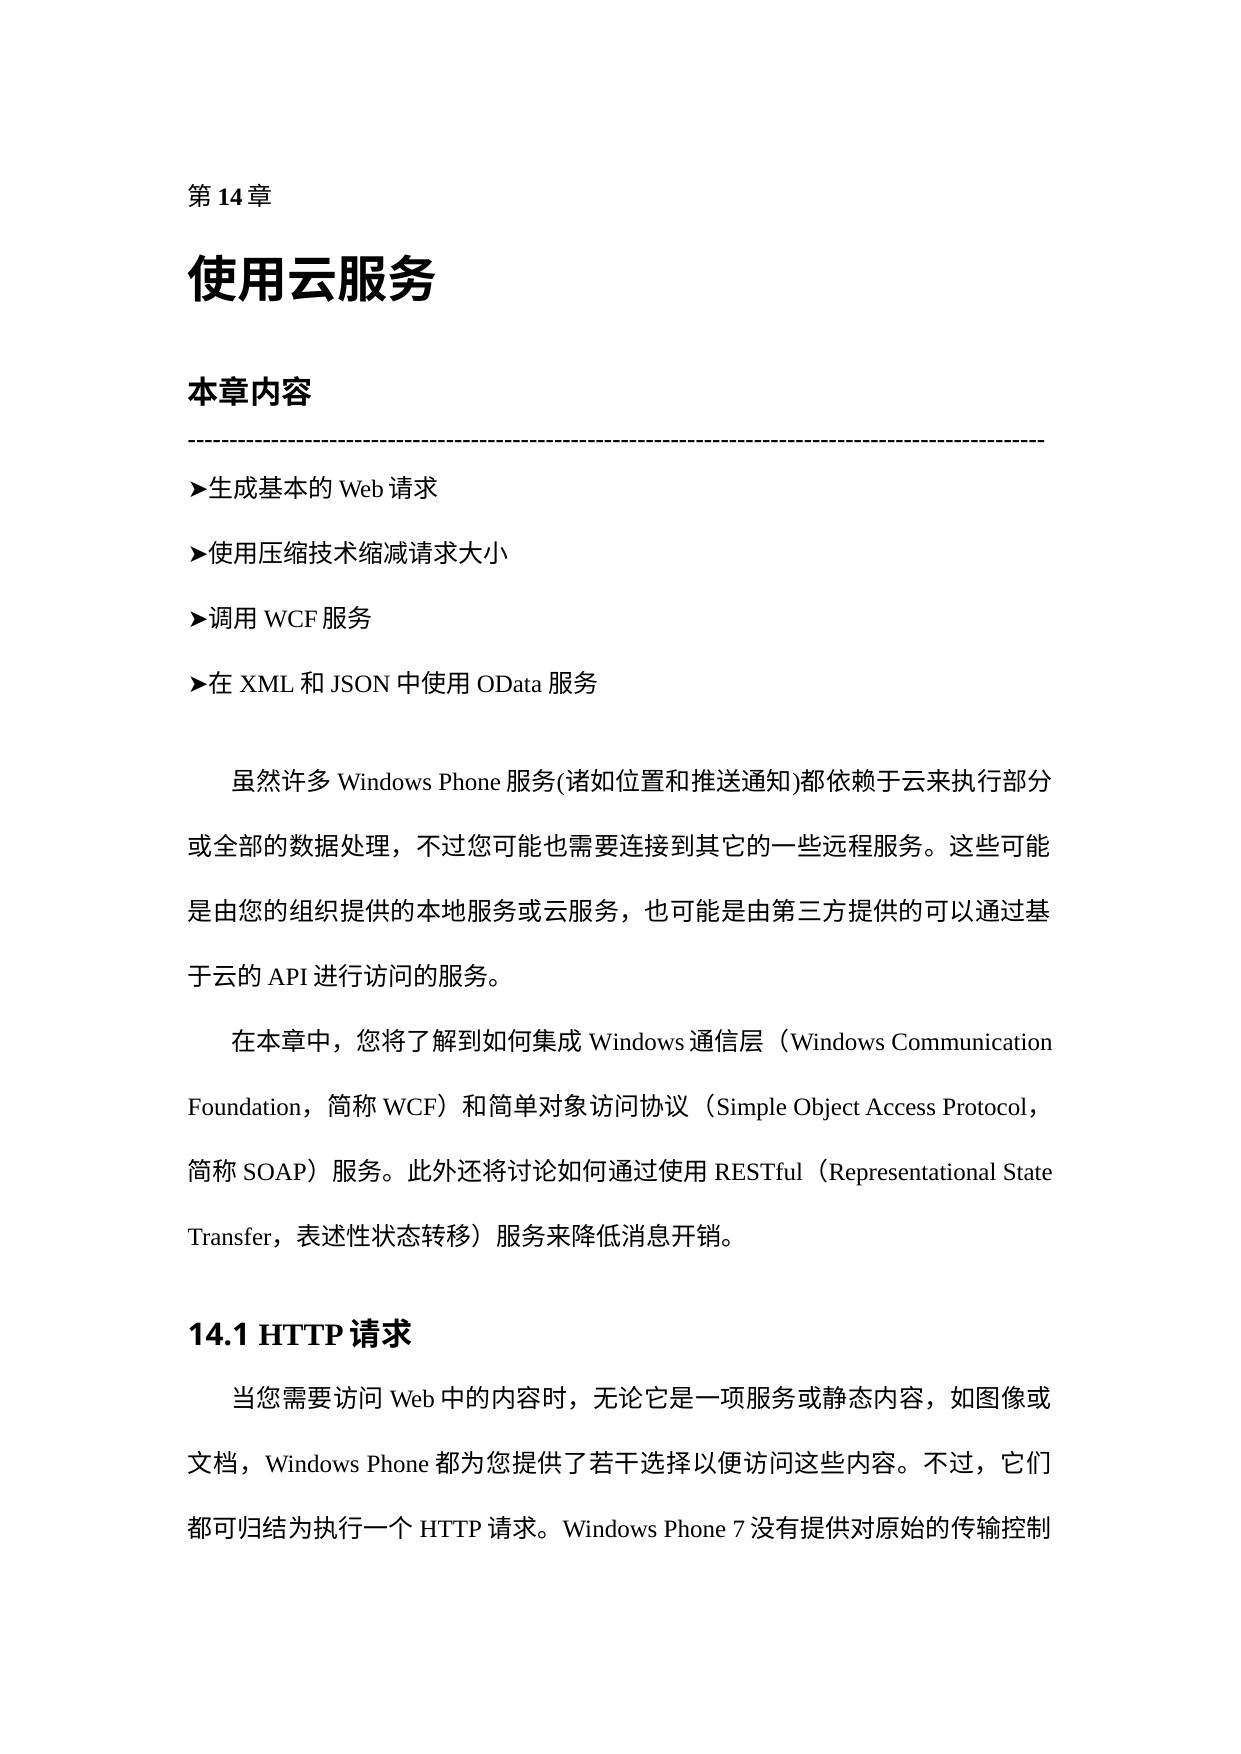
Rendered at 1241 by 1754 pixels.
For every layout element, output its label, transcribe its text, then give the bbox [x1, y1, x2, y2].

text 第14章 [187, 162, 1053, 227]
text ➤在 XML 和 JSON 中使用OData 服务 [187, 649, 1053, 714]
text 使用云服务 [187, 227, 1053, 324]
text ------------------------------------------------------------------------------------------------------- [187, 422, 1053, 454]
text 本章内容 [187, 357, 1053, 422]
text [187, 1364, 1053, 1559]
text 14.1 HTTP请求 [187, 1299, 1053, 1364]
text ➤使用压缩技术缩减请求大小 [187, 519, 1053, 584]
text ➤生成基本的Web请求 [187, 454, 1053, 519]
text 虽然许多Windows Phone服务(诸如位置和推送通知)都依赖于云来执行部分或全部的数据处理，不过您可能也需要连接到其它的一些远程服务。这些可能是由您的组织提供的本地服务或云服务，也可能是由第三方提供的可以通过基于云的API进行访问的服务。 [187, 747, 1053, 1007]
text ➤调用WCF服务 [187, 584, 1053, 649]
text 在本章中，您将了解到如何集成Windows通信层（Windows Communication Foundation，简称WCF）和简单对象访问协议（Simple Object Access Protocol，简称SOAP）服务。此外还将讨论如何通过使用RESTful（Representational State Transfer，表述性状态转移）服务来降低消息开销。 [187, 1007, 1053, 1267]
